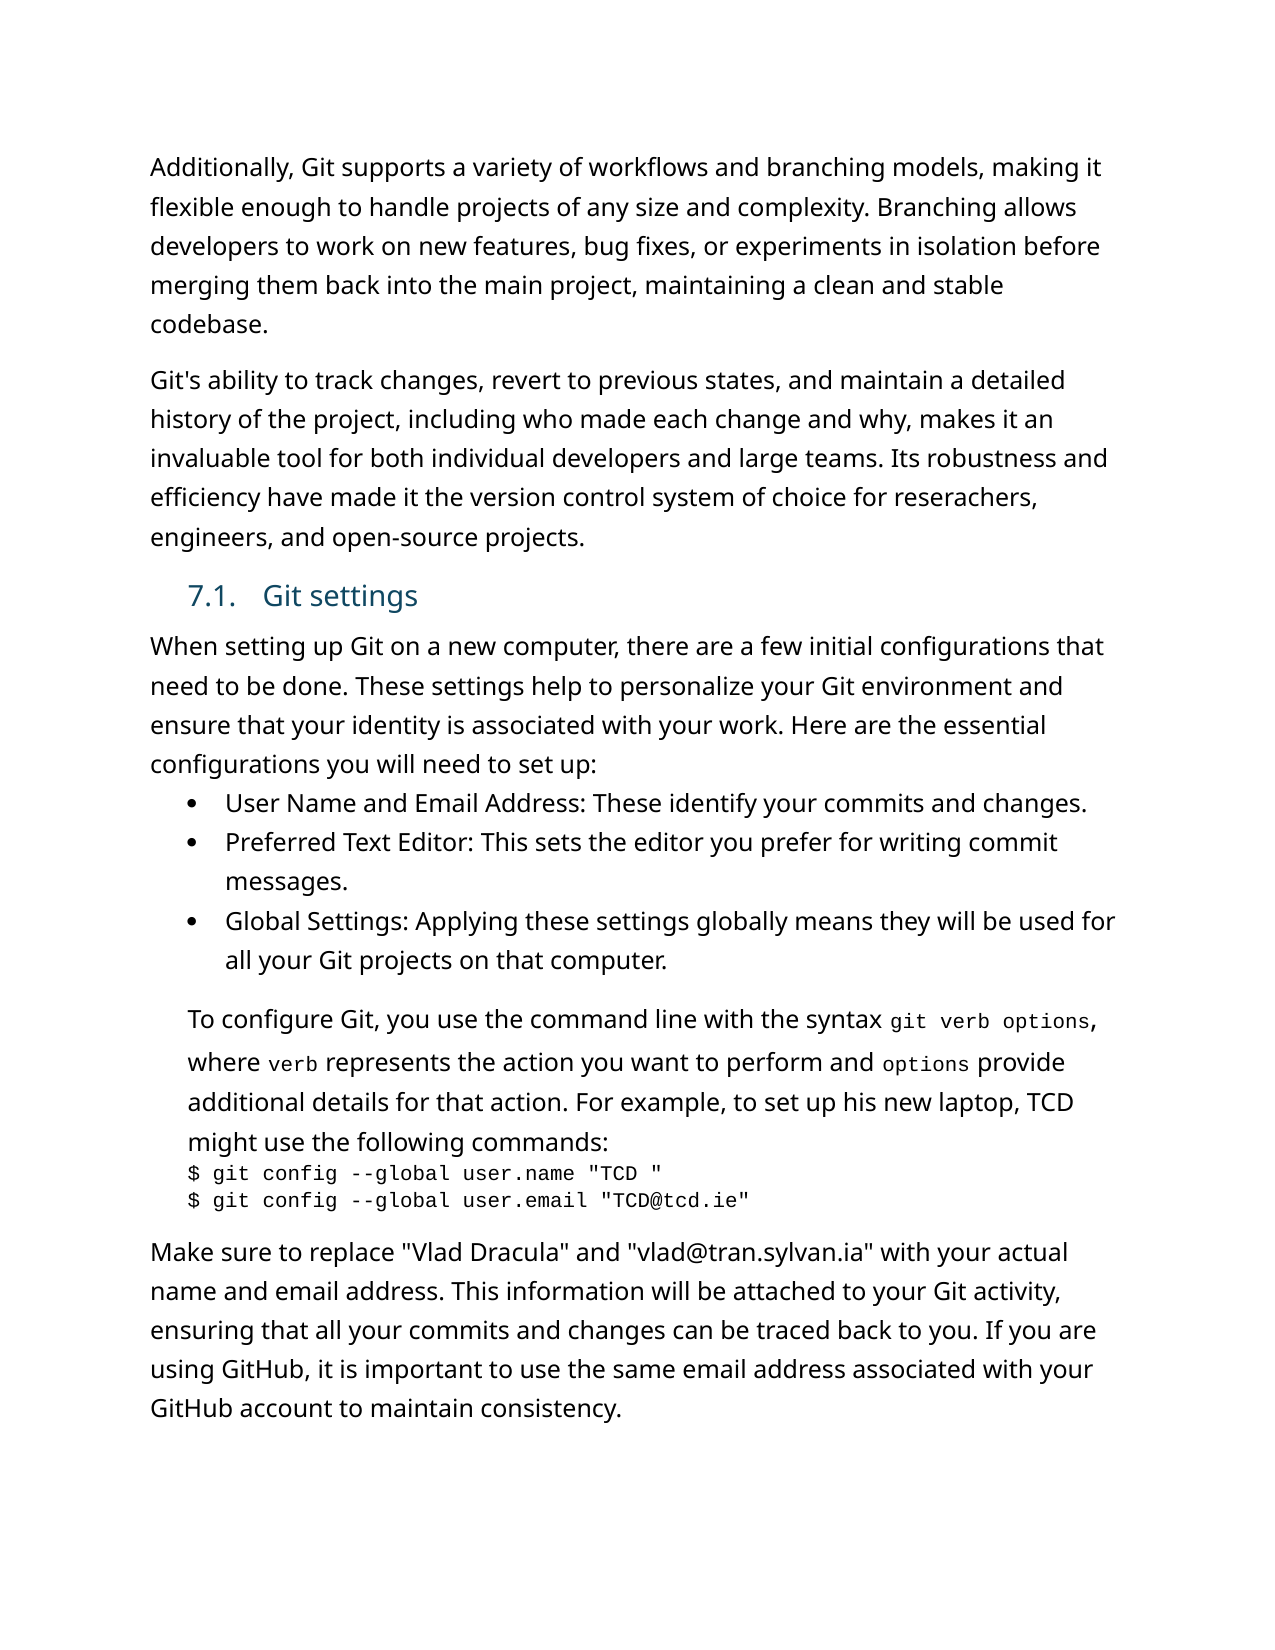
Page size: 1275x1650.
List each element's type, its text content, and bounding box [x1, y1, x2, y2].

subtitle Git settings [187, 575, 1125, 615]
text Make sure to replace "Vlad Dracula" and "vlad@tran.sylvan.ia" with your actual name and email address. This information will be attached to your Git activity, ensuring that all your commits and changes can be traced back to you. If you are using GitHub, it is important to use the same email address associated with your GitHub account to maintain consistency. [150, 1234, 1125, 1425]
list Global Settings: Applying these settings globally means they will be used for all your Git projects on that computer. [187, 903, 1125, 976]
text $ git config --global user.name "TCD " [187, 1163, 1125, 1187]
text Additionally, Git supports a variety of workflows and branching models, making it flexible enough to handle projects of any size and complexity. Branching allows developers to work on new features, bug fixes, or experiments in isolation before merging them back into the main project, maintaining a clean and stable codebase. [150, 150, 1125, 341]
text Git's ability to track changes, revert to previous states, and maintain a detailed history of the project, including who made each change and why, makes it an invaluable tool for both individual developers and large teams. Its robustness and efficiency have made it the version control system of choice for reserachers, engineers, and open-source projects. [150, 362, 1125, 553]
text When setting up Git on a new computer, there are a few initial configurations that need to be done. These settings help to personalize your Git environment and ensure that your identity is associated with your work. Here are the essential configurations you will need to set up: [150, 629, 1125, 781]
list Preferred Text Editor: This sets the editor you prefer for writing commit messages. [187, 825, 1125, 898]
list User Name and Email Address: These identify your commits and changes. [187, 786, 1125, 820]
text To configure Git, you use the command line with the syntax git verb options, where verb represents the action you want to perform and options provide additional details for that action. For example, to set up his new laptop, TCD might use the following commands: [187, 998, 1125, 1158]
text $ git config --global user.email "TCD@tcd.ie" [187, 1191, 1125, 1214]
